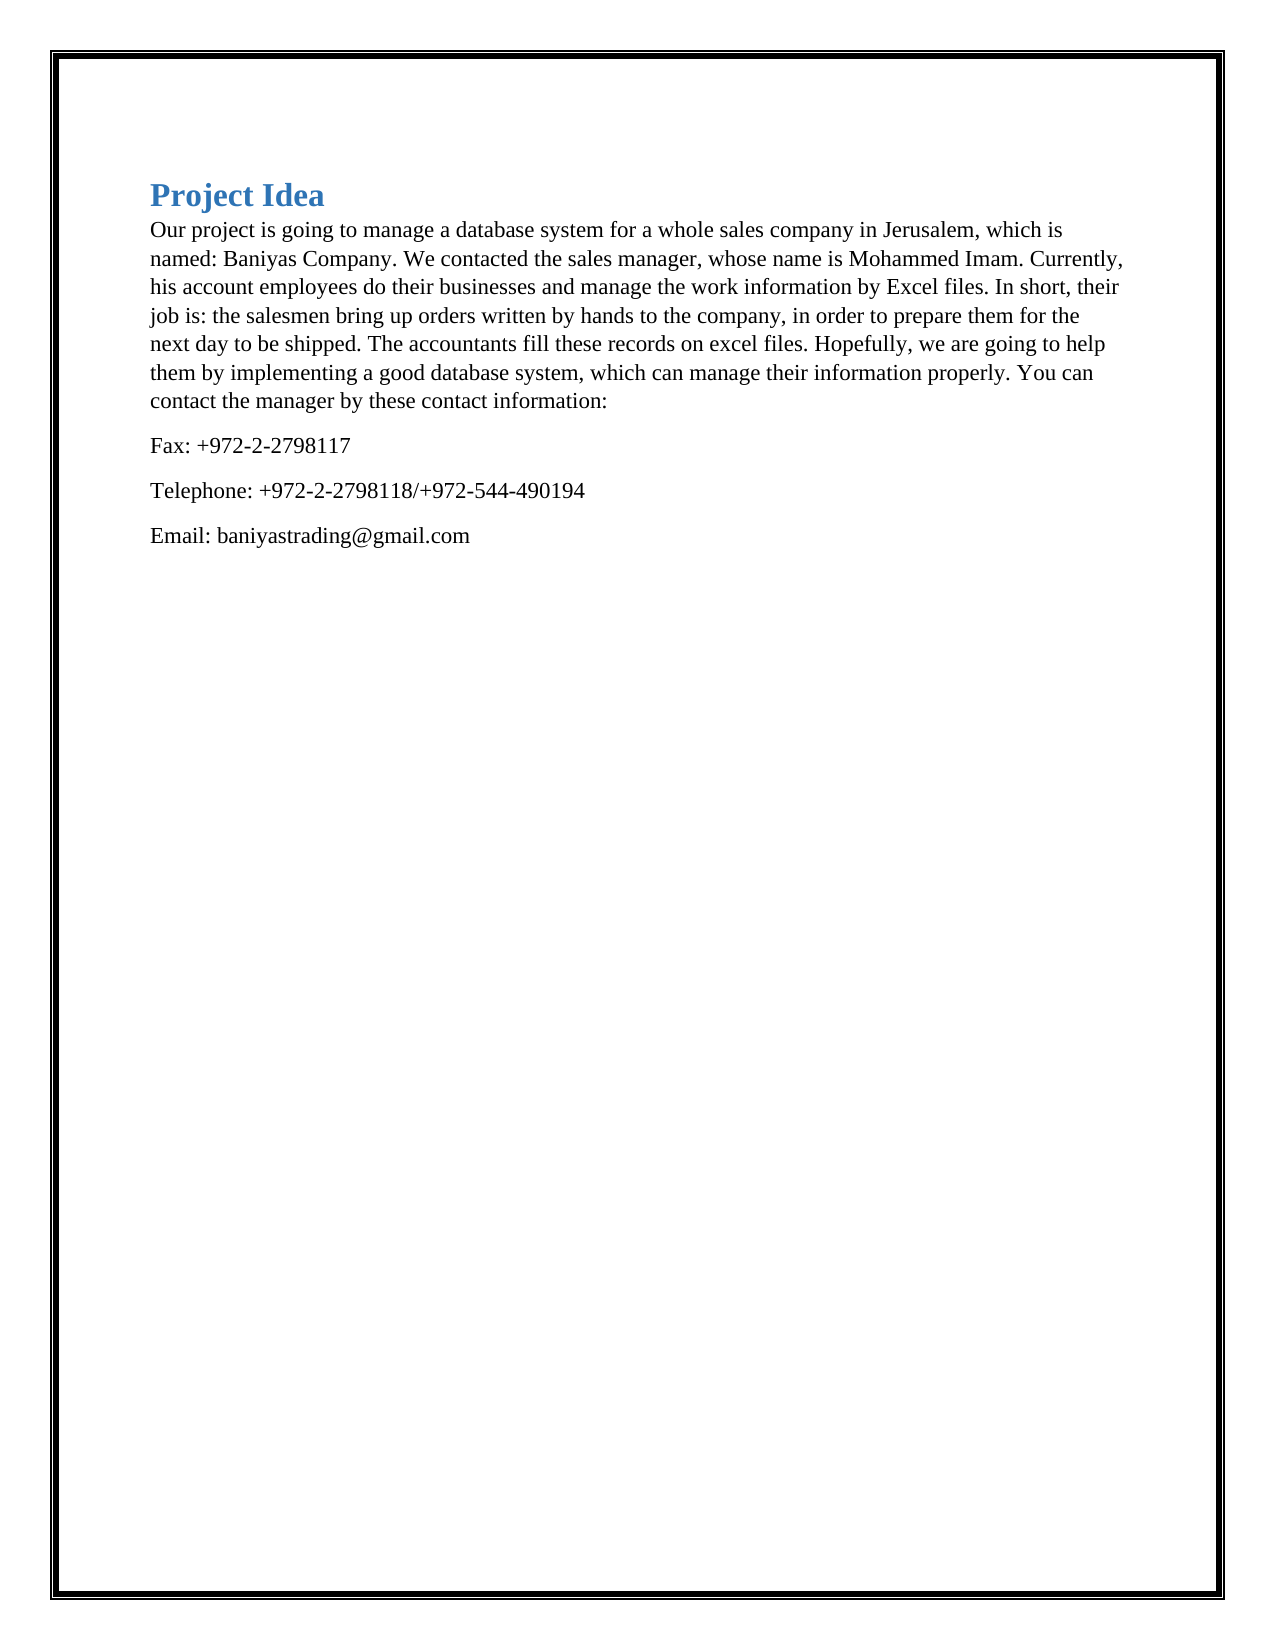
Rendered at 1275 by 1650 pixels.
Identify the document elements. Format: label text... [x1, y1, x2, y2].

text Telephone: +972-2-2798118/+972-544-490194 [150, 477, 1125, 503]
text Our project is going to manage a database system for a whole sales company in Jerusalem, which is named: Baniyas Company. We contacted the sales manager, whose name is Mohammed Imam. Currently, his account employees do their businesses and manage the work information by Excel files. In short, their job is: the salesmen bring up orders written by hands to the company, in order to prepare them for the next day to be shipped. The accountants fill these records on excel files. Hopefully, we are going to help them by implementing a good database system, which can manage their information properly. You can contact the manager by these contact information: [150, 216, 1125, 413]
text Fax: +972-2-2798117 [150, 432, 1125, 458]
text Email: baniyastrading@gmail.com [150, 522, 1125, 549]
subtitle Project Idea [150, 175, 1125, 213]
